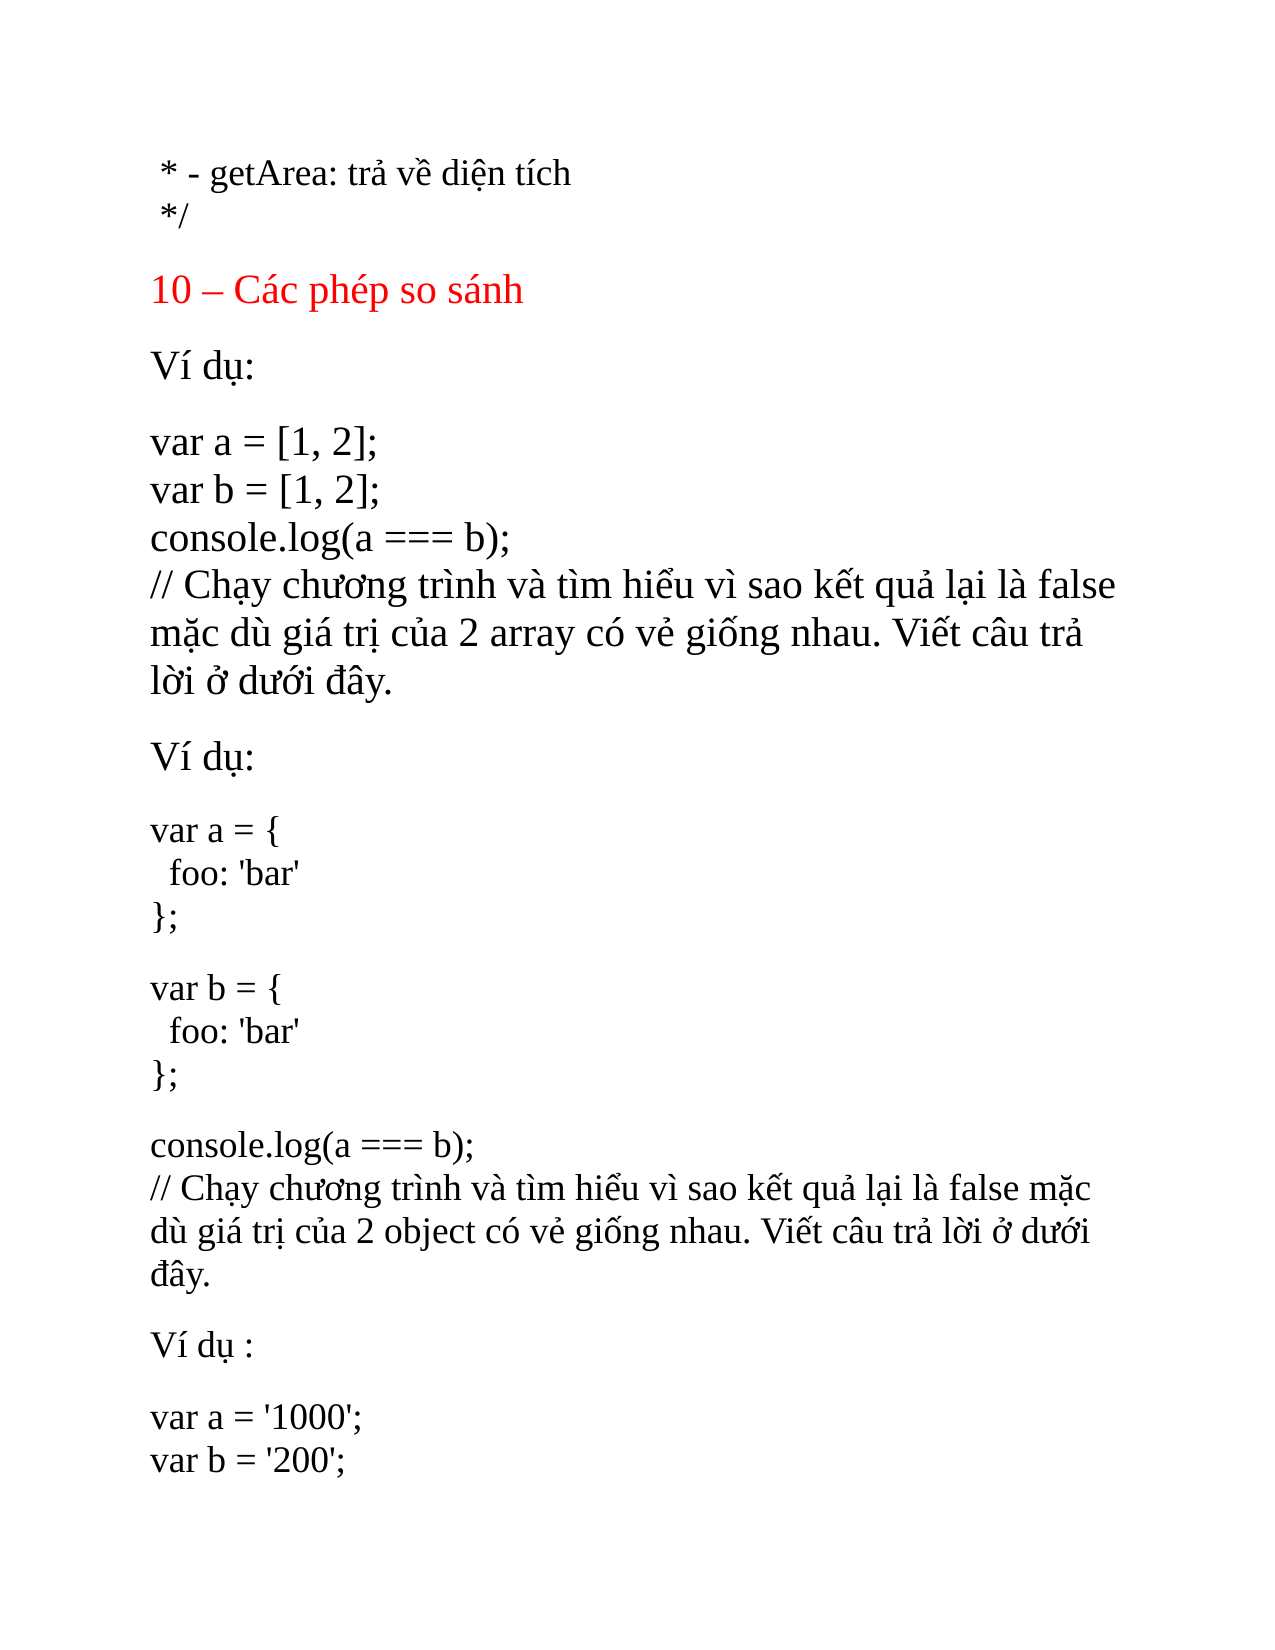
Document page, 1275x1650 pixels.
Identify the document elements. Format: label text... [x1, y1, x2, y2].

text 10 – Các phép so sánh [150, 265, 1125, 313]
text // Chạy chương trình và tìm hiểu vì sao kết quả lại là false mặc dù giá trị của 2 array có vẻ giống nhau. Viết câu trả lời ở dưới đây. [150, 562, 1125, 706]
text var a = { [150, 811, 1125, 854]
text foo: 'bar' [150, 854, 1125, 897]
text }; [150, 1056, 1125, 1099]
text var b = [1, 2]; [150, 466, 1125, 514]
text Ví dụ: [150, 734, 1125, 782]
text * - getArea: trả về diện tích [150, 150, 1125, 193]
text var a = '1000'; [150, 1401, 1125, 1444]
text console.log(a === b); [150, 1127, 1125, 1171]
text console.log(a === b); [150, 514, 1125, 562]
text var b = '200'; [150, 1444, 1125, 1487]
text Ví dụ : [150, 1329, 1125, 1372]
text foo: 'bar' [150, 1012, 1125, 1056]
text var b = { [150, 969, 1125, 1012]
text }; [150, 897, 1125, 941]
text var a = [1, 2]; [150, 418, 1125, 466]
text */ [150, 193, 1125, 236]
text Ví dụ: [150, 342, 1125, 389]
text // Chạy chương trình và tìm hiểu vì sao kết quả lại là false mặc dù giá trị của 2 object có vẻ giống nhau. Viết câu trả lời ở dưới đây. [150, 1171, 1125, 1300]
